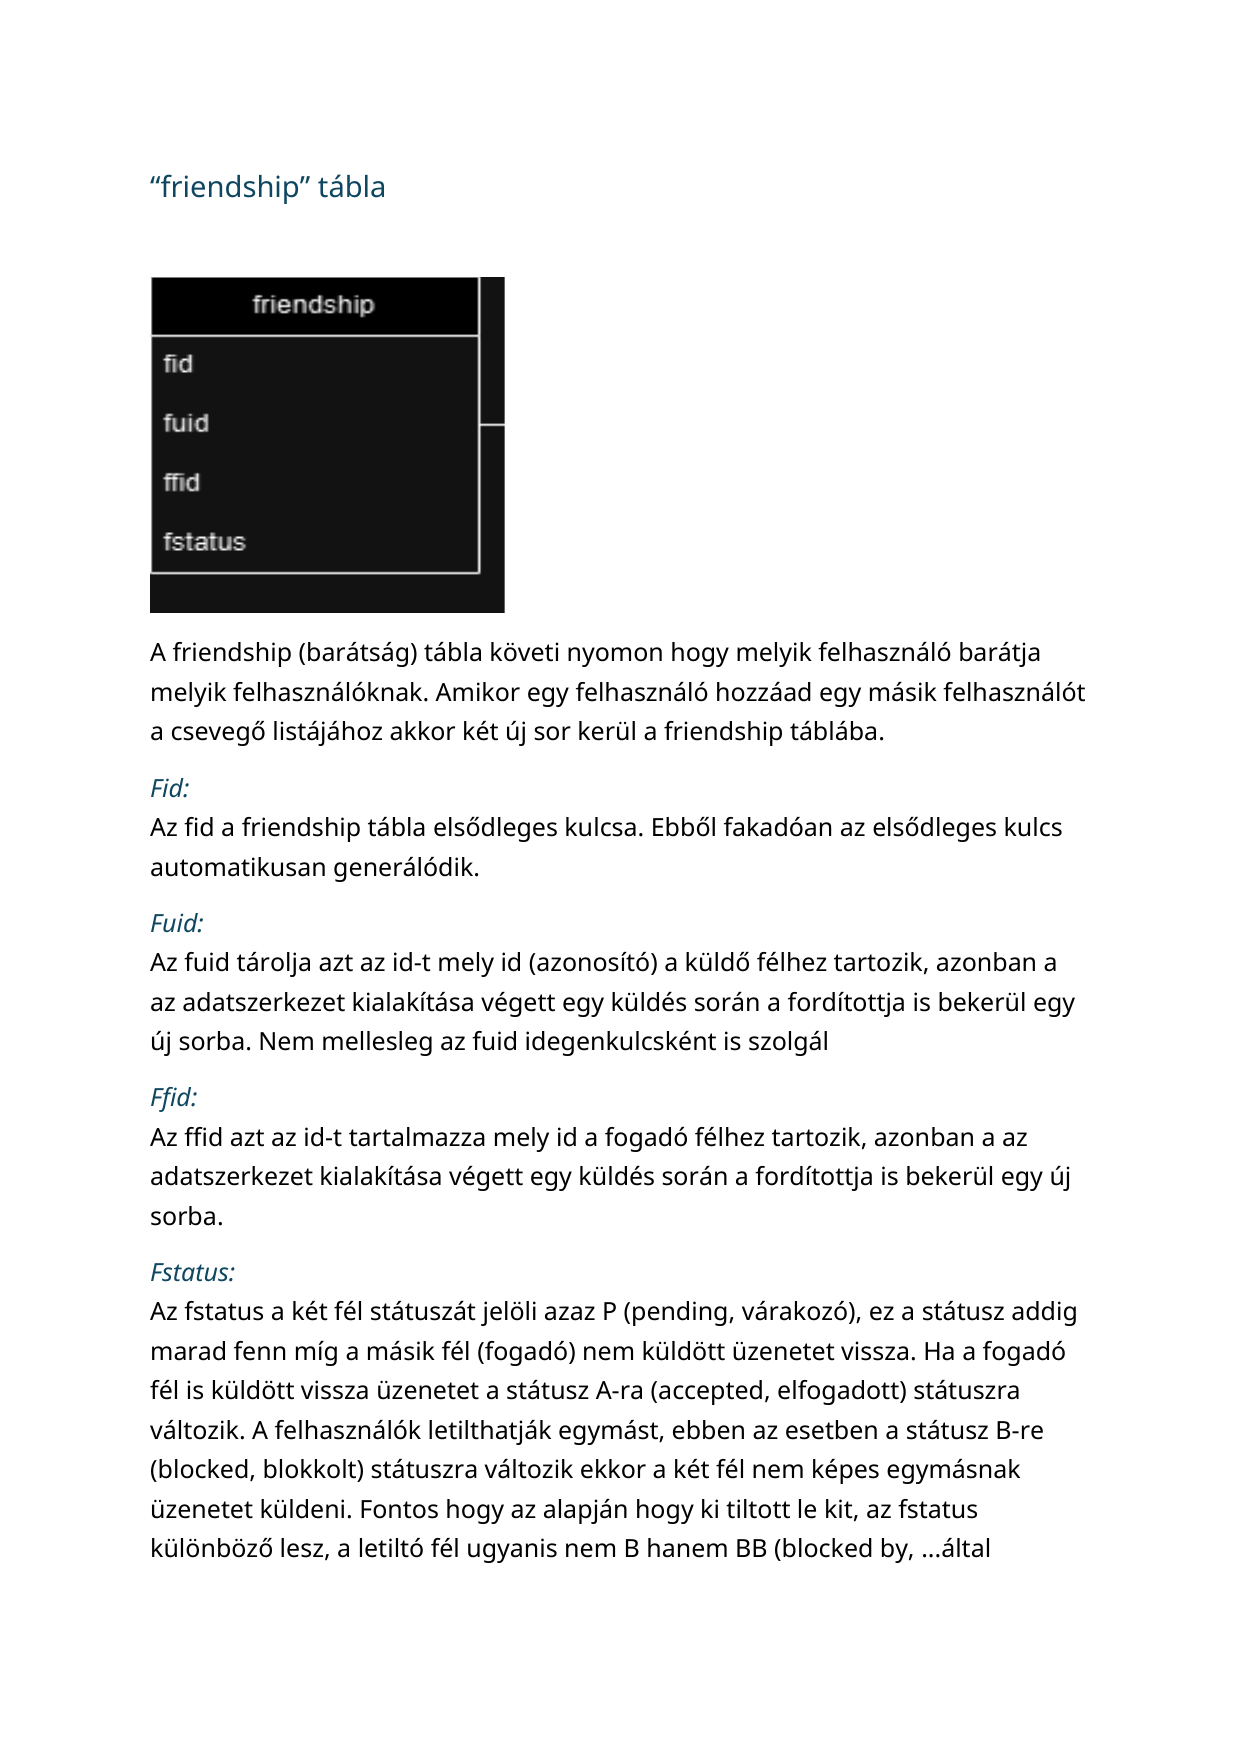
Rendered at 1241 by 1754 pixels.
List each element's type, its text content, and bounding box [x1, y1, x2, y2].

subtitle Ffid: [150, 1080, 1090, 1114]
text Az fid a friendship tábla elsődleges kulcsa. Ebből fakadóan az elsődleges kulcs automatikusan generálódik. [150, 810, 1090, 883]
subtitle “friendship” tábla [150, 167, 1090, 206]
text A friendship (barátság) tábla követi nyomon hogy melyik felhasználó barátja melyik felhasználóknak. Amikor egy felhasználó hozzáad egy másik felhasználót a csevegő listájához akkor két új sor kerül a friendship táblába. [150, 635, 1090, 748]
picture [150, 277, 505, 613]
subtitle Fstatus: [150, 1254, 1090, 1288]
text Az ffid azt az id-t tartalmazza mely id a fogadó félhez tartozik, azonban a az adatszerkezet kialakítása végett egy küldés során a fordítottja is bekerül egy új sorba. [150, 1119, 1090, 1232]
subtitle Fid: [150, 770, 1090, 804]
subtitle Fuid: [150, 905, 1090, 939]
text Az fuid tárolja azt az id-t mely id (azonosító) a küldő félhez tartozik, azonban a az adatszerkezet kialakítása végett egy küldés során a fordítottja is bekerül egy új sorba. Nem mellesleg az fuid idegenkulcsként is szolgál [150, 945, 1090, 1058]
